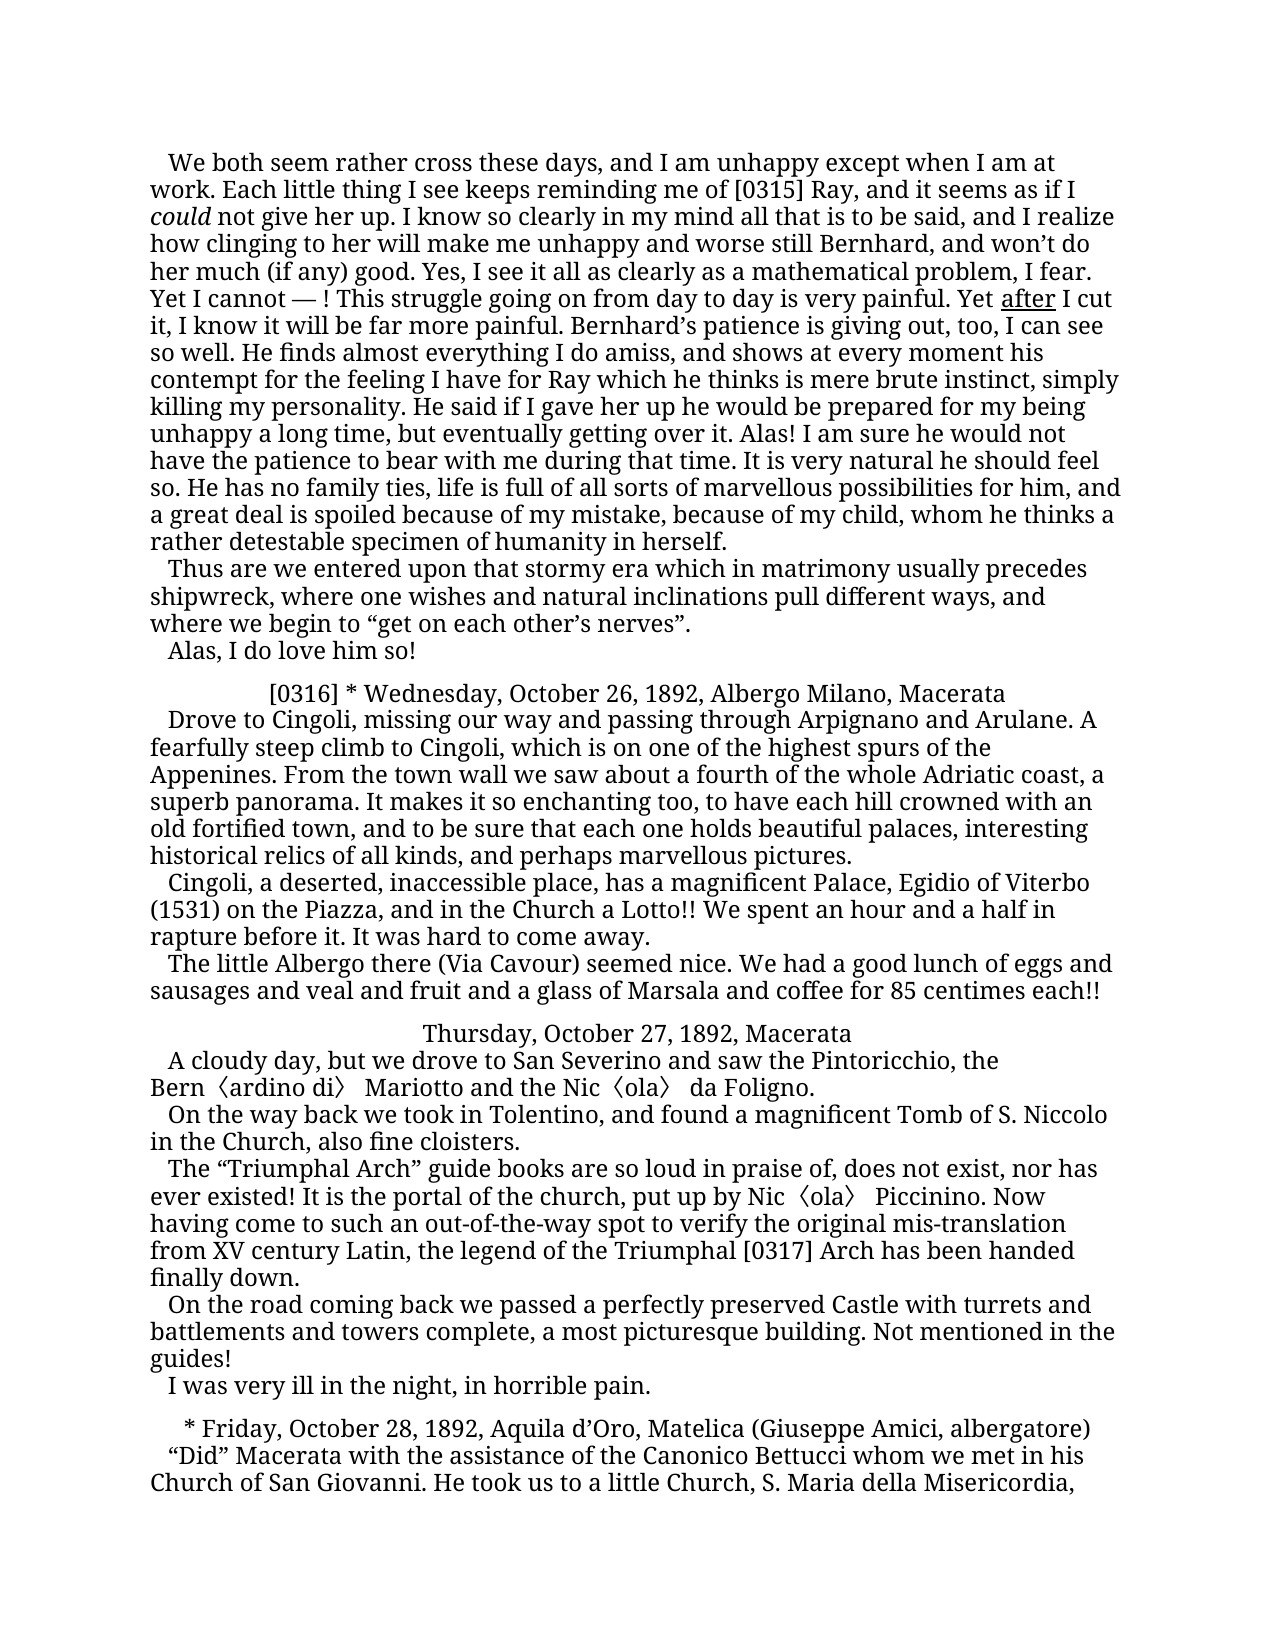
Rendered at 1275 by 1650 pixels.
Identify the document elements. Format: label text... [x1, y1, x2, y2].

text I was very ill in the night, in horrible pain. [150, 1373, 1125, 1400]
text Thus are we entered upon that stormy era which in matrimony usually precedes shipwreck, where one wishes and natural inclinations pull different ways, and where we begin to “get on each other’s nerves”. [150, 556, 1125, 637]
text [150, 1443, 1125, 1497]
text The “Triumphal Arch” guide books are so loud in praise of, does not exist, nor has ever existed! It is the portal of the church, put up by Nic〈ola〉 Piccinino. Now having come to such an out-of-the-way spot to verify the original mis-translation from XV century Latin, the legend of the Triumphal [0317] Arch has been handed finally down. [150, 1156, 1125, 1292]
text Cingoli, a deserted, inaccessible place, has a magnificent Palace, Egidio of Viterbo (1531) on the Piazza, and in the Church a Lotto!! We spent an hour and a half in rapture before it. It was hard to come away. [150, 870, 1125, 951]
text Thursday, October 27, 1892, Macerata [150, 1022, 1125, 1048]
text We both seem rather cross these days, and I am unhappy except when I am at work. Each little thing I see keeps reminding me of [0315] Ray, and it seems as if I could not give her up. I know so clearly in my mind all that is to be said, and I realize how clinging to her will make me unhappy and worse still Bernhard, and won’t do her much (if any) good. Yes, I see it all as clearly as a mathematical problem, I fear. Yet I cannot — ! This struggle going on from day to day is very painful. Yet after I cut it, I know it will be far more painful. Bernhard’s patience is giving out, too, I can see so well. He finds almost everything I do amiss, and shows at every moment his contempt for the feeling I have for Ray which he thinks is mere brute instinct, simply killing my personality. He said if I gave her up he would be prepared for my being unhappy a long time, but eventually getting over it. Alas! I am sure he would not have the patience to bear with me during that time. It is very natural he should feel so. He has no family ties, life is full of all sorts of marvellous possibilities for him, and a great deal is spoiled because of my mistake, because of my child, whom he thinks a rather detestable specimen of humanity in herself. [150, 150, 1125, 556]
text * Friday, October 28, 1892, Aquila d’Oro, Matelica (Giuseppe Amici, albergatore) [150, 1417, 1125, 1443]
text [0316] * Wednesday, October 26, 1892, Albergo Milano, Macerata [150, 681, 1125, 707]
text On the way back we took in Tolentino, and found a magnificent Tomb of S. Niccolo in the Church, also fine cloisters. [150, 1102, 1125, 1156]
text Drove to Cingoli, missing our way and passing through Arpignano and Arulane. A fearfully steep climb to Cingoli, which is on one of the highest spurs of the Appenines. From the town wall we saw about a fourth of the whole Adriatic coast, a superb panorama. It makes it so enchanting too, to have each hill crowned with an old fortified town, and to be sure that each one holds beautiful palaces, interesting historical relics of all kinds, and perhaps marvellous pictures. [150, 707, 1125, 870]
text Alas, I do love him so! [150, 637, 1125, 664]
text On the road coming back we passed a perfectly preserved Castle with turrets and battlements and towers complete, a most picturesque building. Not mentioned in the guides! [150, 1292, 1125, 1373]
text A cloudy day, but we drove to San Severino and saw the Pintoricchio, the Bern〈ardino di〉 Mariotto and the Nic〈ola〉 da Foligno. [150, 1048, 1125, 1102]
text The little Albergo there (Via Cavour) seemed nice. We had a good lunch of eggs and sausages and veal and fruit and a glass of Marsala and coffee for 85 centimes each!! [150, 951, 1125, 1005]
